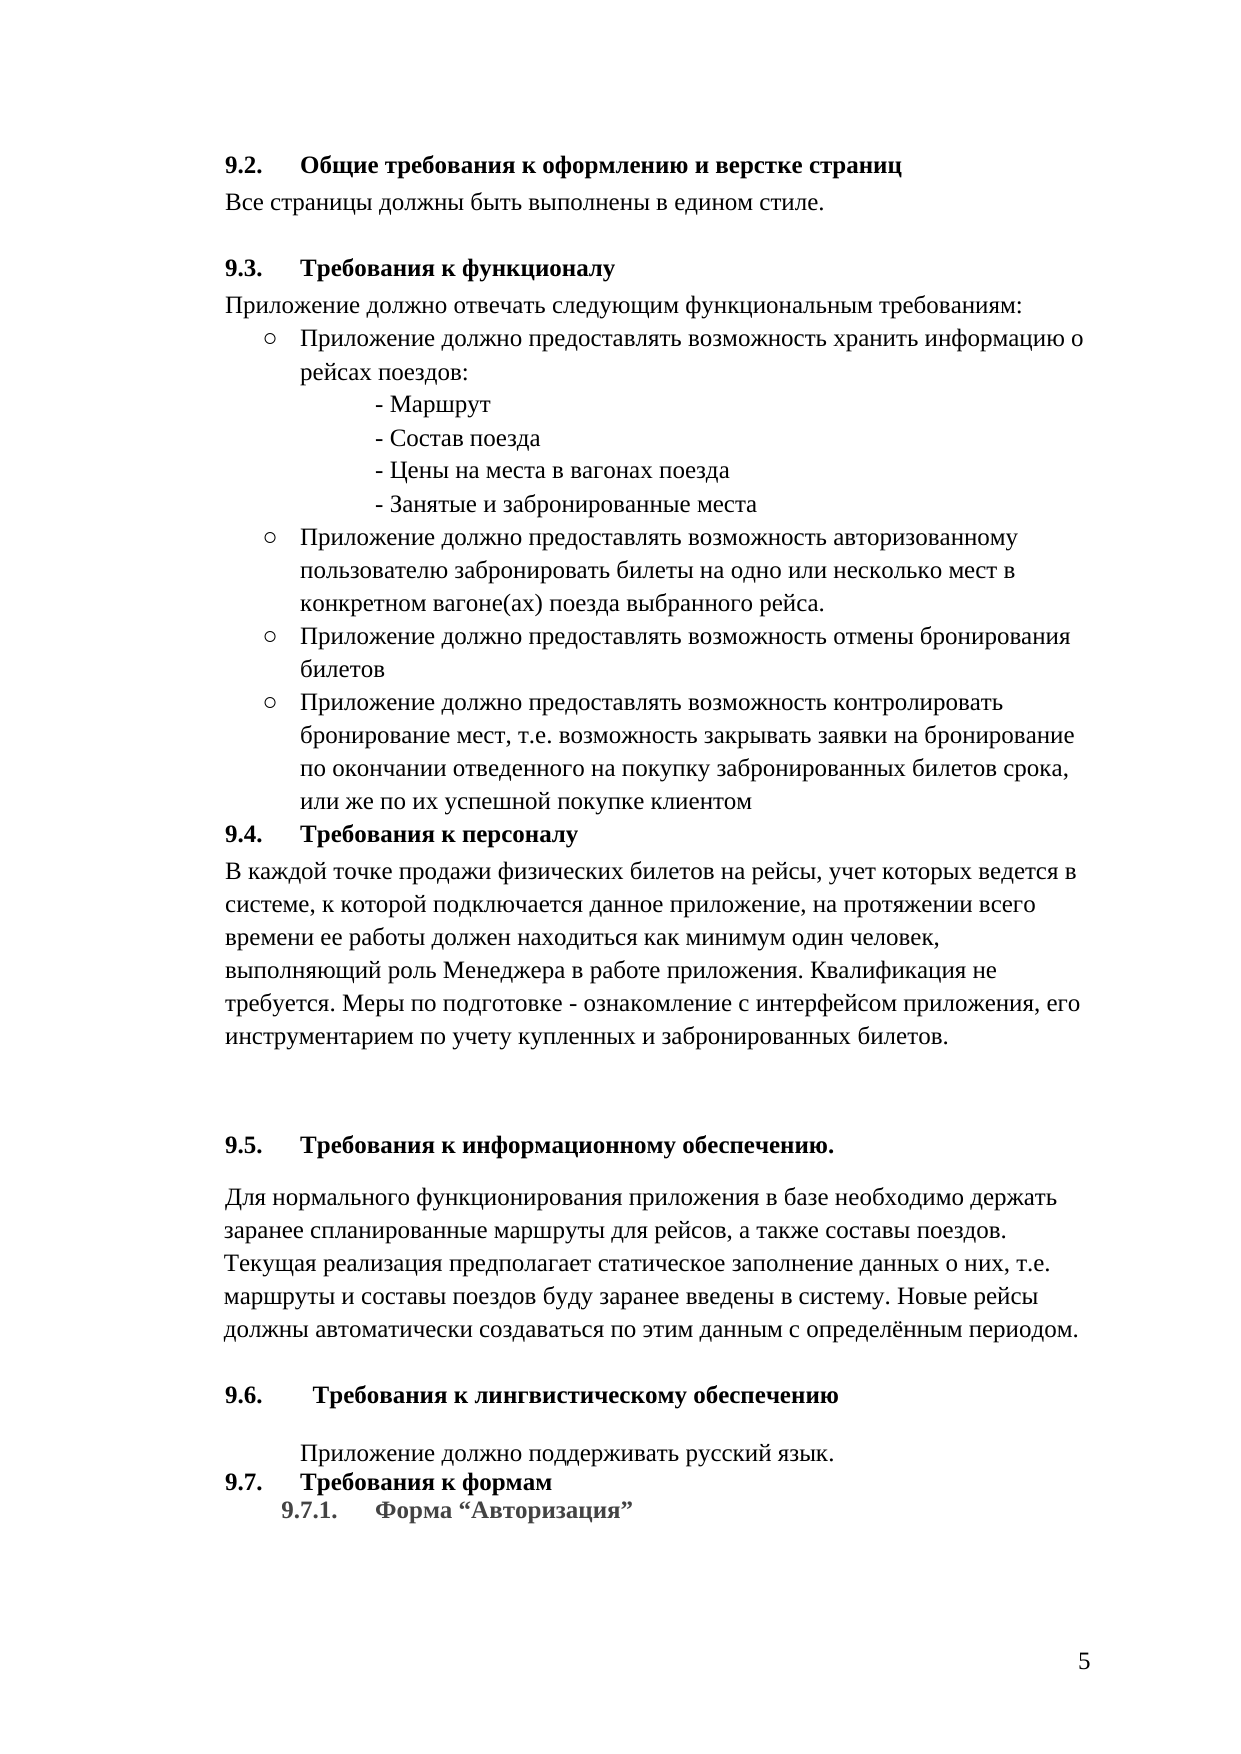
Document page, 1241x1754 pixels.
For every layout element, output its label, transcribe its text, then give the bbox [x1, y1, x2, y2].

list Приложение должно предоставлять возможность авторизованному пользователю забронировать билеты на одно или несколько мест в конкретном вагоне(ах) поезда выбранного рейса. [262, 522, 1090, 616]
list Приложение должно предоставлять возможность контролировать бронирование мест, т.е. возможность закрывать заявки на бронирование по окончании отведенного на покупку забронированных билетов срока, или же по их успешной покупке клиентом [262, 687, 1090, 814]
subtitle Общие требования к оформлению и верстке страниц [262, 150, 1090, 179]
subtitle Требования к персоналу [262, 819, 1090, 848]
text Для нормального функционирования приложения в базе необходимо держать заранее спланированные маршруты для рейсов, а также составы поездов. Текущая реализация предполагает статическое заполнение данных о них, т.е. маршруты и составы поездов буду заранее введены в систему. Новые рейсы должны автоматически создаваться по этим данным с определённым периодом. [224, 1182, 1090, 1343]
list Приложение должно предоставлять возможность хранить информацию о рейсах поездов: - Маршрут - Состав поезда - Цены на места в вагонах поезда - Занятые и забронированные места [262, 323, 1090, 517]
subtitle Требования к информационному обеспечению. [262, 1131, 1017, 1159]
subtitle Требования к лингвистическому обеспечению Приложение должно поддерживать русский язык. [262, 1380, 1090, 1467]
subtitle Требования к формам [262, 1467, 1090, 1495]
text Все страницы должны быть выполнены в едином стиле. [150, 187, 1090, 216]
subtitle Требования к функционалу [262, 253, 1090, 282]
text Приложение должно отвечать следующим функциональным требованиям: [150, 291, 1090, 319]
list Приложение должно предоставлять возможность отмены бронирования билетов [262, 621, 1090, 682]
subtitle Форма “Авторизация” [337, 1495, 1090, 1524]
text В каждой точке продажи физических билетов на рейсы, учет которых ведется в системе, к которой подключается данное приложение, на протяжении всего времени ее работы должен находиться как минимум один человек, выполняющий роль Менеджера в работе приложения. Квалификация не требуется. Меры по подготовке - ознакомление с интерфейсом приложения, его инструментарием по учету купленных и забронированных билетов. [225, 856, 1090, 1050]
